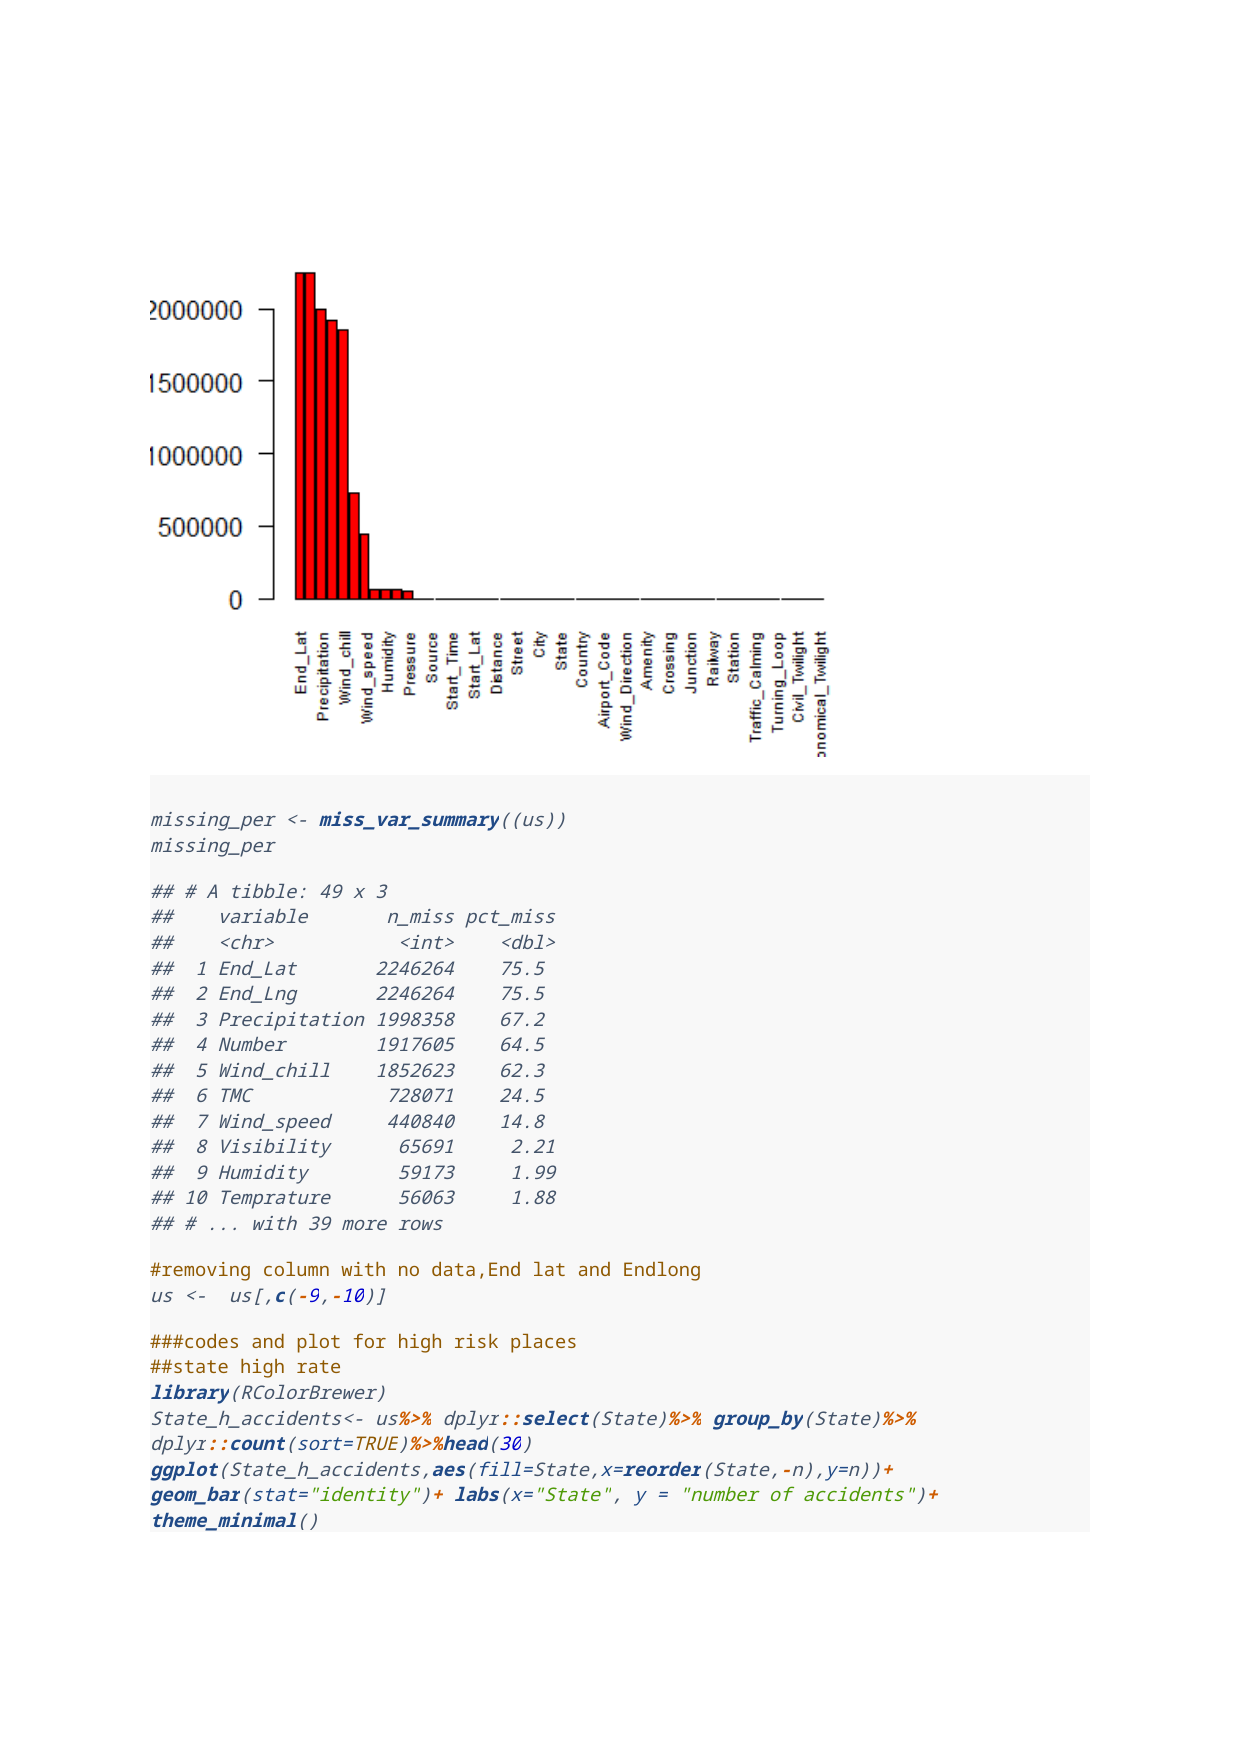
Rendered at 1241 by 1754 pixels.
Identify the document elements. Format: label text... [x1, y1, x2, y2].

text missing_per <- miss_var_summary((us)) missing_per [150, 775, 1090, 857]
text #removing column with no data,End lat and Endlong us <- us[,c(-9,-10)] [386, 1256, 1090, 1307]
text ## # A tibble: 49 x 3 ## variable n_miss pct_miss ## <chr> <int> <dbl> ## 1 End_Lat 2246264 75.5 ## 2 End_Lng 2246264 75.5 ## 3 Precipitation 1998358 67.2 ## 4 Number 1917605 64.5 ## 5 Wind_chill 1852623 62.3 ## 6 TMC 728071 24.5 ## 7 Wind_speed 440840 14.8 ## 8 Visibility 65691 2.21 ## 9 Humidity 59173 1.99 ## 10 Temprature 56063 1.88 ## # ... with 39 more rows [150, 878, 1090, 1236]
picture [150, 150, 908, 757]
text ###codes and plot for high risk places ##state high rate library(RColorBrewer) State_h_accidents<- us%>% dplyr::select(State)%>% group_by(State)%>% dplyr::count(sort=TRUE)%>%head(30) ggplot(State_h_accidents,aes(fill=State,x=reorder(State,-n),y=n))+ geom_bar(stat="identity")+ labs(x="State", y = "number of accidents")+ theme_minimal() [319, 1328, 1090, 1532]
